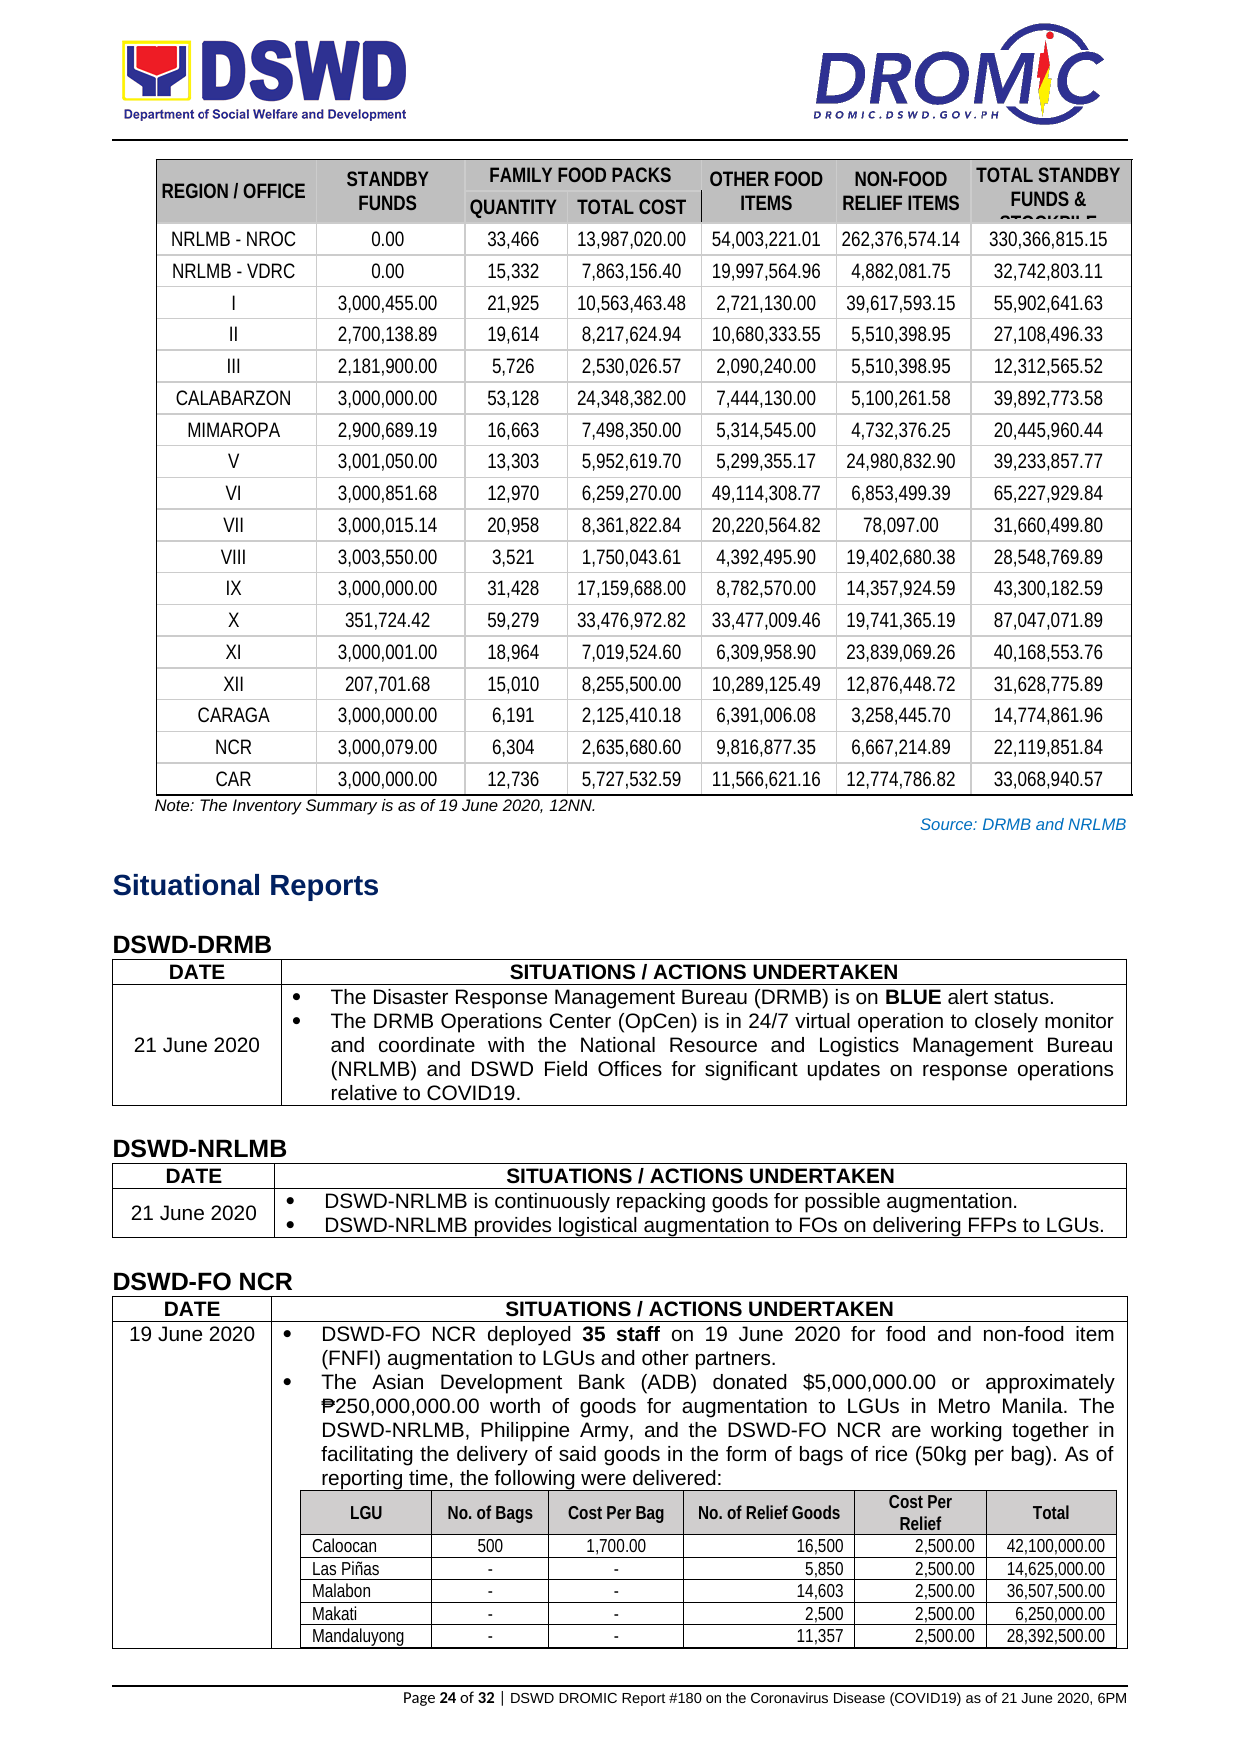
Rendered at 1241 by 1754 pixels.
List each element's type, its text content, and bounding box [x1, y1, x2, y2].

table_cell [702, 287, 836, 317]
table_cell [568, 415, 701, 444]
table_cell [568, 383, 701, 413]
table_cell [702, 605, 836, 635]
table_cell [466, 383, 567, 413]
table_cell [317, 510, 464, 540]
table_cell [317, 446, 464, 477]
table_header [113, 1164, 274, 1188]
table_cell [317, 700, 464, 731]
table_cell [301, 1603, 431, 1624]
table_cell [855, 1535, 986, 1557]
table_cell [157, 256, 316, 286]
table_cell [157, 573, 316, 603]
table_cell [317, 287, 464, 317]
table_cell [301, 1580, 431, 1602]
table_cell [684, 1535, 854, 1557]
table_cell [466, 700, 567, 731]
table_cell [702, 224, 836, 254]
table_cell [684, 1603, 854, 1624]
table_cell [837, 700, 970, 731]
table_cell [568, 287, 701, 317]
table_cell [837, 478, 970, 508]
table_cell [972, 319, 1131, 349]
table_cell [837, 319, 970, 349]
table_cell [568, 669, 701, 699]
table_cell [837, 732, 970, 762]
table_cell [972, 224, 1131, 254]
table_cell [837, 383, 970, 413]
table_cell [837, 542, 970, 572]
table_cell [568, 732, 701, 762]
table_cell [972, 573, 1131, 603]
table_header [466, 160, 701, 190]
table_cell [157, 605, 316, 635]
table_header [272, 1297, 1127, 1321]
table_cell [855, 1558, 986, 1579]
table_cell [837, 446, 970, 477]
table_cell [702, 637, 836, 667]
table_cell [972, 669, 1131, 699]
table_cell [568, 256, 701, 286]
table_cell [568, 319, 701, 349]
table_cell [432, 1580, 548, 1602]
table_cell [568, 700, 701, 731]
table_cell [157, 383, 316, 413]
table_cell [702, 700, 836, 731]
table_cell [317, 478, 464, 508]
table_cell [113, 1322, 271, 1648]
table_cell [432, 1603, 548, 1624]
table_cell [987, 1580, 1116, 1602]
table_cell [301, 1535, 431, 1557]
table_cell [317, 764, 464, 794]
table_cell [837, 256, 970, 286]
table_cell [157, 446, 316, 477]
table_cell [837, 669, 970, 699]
text DSWD-NRLMB [112, 1134, 1128, 1163]
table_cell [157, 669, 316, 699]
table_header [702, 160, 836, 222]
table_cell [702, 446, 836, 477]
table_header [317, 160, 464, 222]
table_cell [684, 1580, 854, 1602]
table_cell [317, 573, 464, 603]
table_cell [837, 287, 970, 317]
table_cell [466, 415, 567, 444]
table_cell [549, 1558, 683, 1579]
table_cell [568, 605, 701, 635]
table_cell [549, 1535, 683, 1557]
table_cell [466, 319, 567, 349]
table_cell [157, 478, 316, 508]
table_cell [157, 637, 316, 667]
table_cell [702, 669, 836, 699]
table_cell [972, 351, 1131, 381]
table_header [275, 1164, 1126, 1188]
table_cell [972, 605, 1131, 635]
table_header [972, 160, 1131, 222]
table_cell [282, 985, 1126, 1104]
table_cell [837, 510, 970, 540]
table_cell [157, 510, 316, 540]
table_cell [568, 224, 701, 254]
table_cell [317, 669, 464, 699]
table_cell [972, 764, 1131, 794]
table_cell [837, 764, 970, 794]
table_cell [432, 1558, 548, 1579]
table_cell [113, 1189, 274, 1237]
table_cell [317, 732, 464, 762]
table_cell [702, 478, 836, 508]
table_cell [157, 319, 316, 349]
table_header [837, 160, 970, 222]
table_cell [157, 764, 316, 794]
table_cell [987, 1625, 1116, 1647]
text Source: DRMB and NRLMB [112, 815, 1128, 834]
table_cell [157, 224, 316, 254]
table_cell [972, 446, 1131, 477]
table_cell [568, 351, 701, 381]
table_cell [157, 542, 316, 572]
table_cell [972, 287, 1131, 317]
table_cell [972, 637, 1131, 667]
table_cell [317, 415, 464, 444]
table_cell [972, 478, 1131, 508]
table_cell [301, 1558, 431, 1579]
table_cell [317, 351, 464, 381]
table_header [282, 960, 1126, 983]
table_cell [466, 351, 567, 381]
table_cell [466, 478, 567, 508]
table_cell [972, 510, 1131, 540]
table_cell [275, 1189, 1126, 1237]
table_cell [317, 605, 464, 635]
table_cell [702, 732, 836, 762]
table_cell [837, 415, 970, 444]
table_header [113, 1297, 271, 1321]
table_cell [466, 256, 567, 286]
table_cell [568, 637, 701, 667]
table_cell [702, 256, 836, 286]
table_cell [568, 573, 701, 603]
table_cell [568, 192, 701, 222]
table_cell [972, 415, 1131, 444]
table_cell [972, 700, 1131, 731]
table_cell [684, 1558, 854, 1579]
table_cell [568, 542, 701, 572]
text Note: The Inventory Summary is as of 19 June 2020, 12NN. [112, 796, 1128, 815]
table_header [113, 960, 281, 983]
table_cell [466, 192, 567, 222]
text Situational Reports [112, 867, 1128, 901]
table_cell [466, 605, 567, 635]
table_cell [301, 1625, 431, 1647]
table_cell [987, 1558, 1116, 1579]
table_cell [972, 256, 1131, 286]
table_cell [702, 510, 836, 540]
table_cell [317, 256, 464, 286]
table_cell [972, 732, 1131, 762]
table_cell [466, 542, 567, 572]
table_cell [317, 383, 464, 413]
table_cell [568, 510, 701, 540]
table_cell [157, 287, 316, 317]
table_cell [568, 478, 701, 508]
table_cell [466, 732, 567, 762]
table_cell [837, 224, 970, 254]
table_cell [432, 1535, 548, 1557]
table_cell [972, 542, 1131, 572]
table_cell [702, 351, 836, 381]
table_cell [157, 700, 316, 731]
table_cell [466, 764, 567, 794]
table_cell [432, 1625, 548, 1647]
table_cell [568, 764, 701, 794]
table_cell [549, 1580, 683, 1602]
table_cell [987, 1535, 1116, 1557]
picture [781, 23, 1133, 125]
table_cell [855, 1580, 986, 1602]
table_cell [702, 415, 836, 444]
text DSWD-DRMB [112, 930, 1128, 958]
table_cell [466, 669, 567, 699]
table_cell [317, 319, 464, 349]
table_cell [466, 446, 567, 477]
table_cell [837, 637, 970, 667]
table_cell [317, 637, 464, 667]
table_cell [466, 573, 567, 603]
text DSWD-FO NCR [112, 1267, 1128, 1296]
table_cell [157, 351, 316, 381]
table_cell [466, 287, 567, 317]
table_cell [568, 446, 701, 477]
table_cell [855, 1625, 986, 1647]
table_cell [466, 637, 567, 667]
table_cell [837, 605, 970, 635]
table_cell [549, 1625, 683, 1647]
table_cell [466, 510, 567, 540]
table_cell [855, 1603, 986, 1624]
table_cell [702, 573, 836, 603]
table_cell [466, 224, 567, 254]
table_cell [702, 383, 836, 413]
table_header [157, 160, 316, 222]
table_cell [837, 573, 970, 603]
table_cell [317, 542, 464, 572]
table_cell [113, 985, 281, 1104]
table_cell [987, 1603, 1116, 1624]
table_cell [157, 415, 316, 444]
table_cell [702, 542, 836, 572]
picture [112, 37, 416, 125]
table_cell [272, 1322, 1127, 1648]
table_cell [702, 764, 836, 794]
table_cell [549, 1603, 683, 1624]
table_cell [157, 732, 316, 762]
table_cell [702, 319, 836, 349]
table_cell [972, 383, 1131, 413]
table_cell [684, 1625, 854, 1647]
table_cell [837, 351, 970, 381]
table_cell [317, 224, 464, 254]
